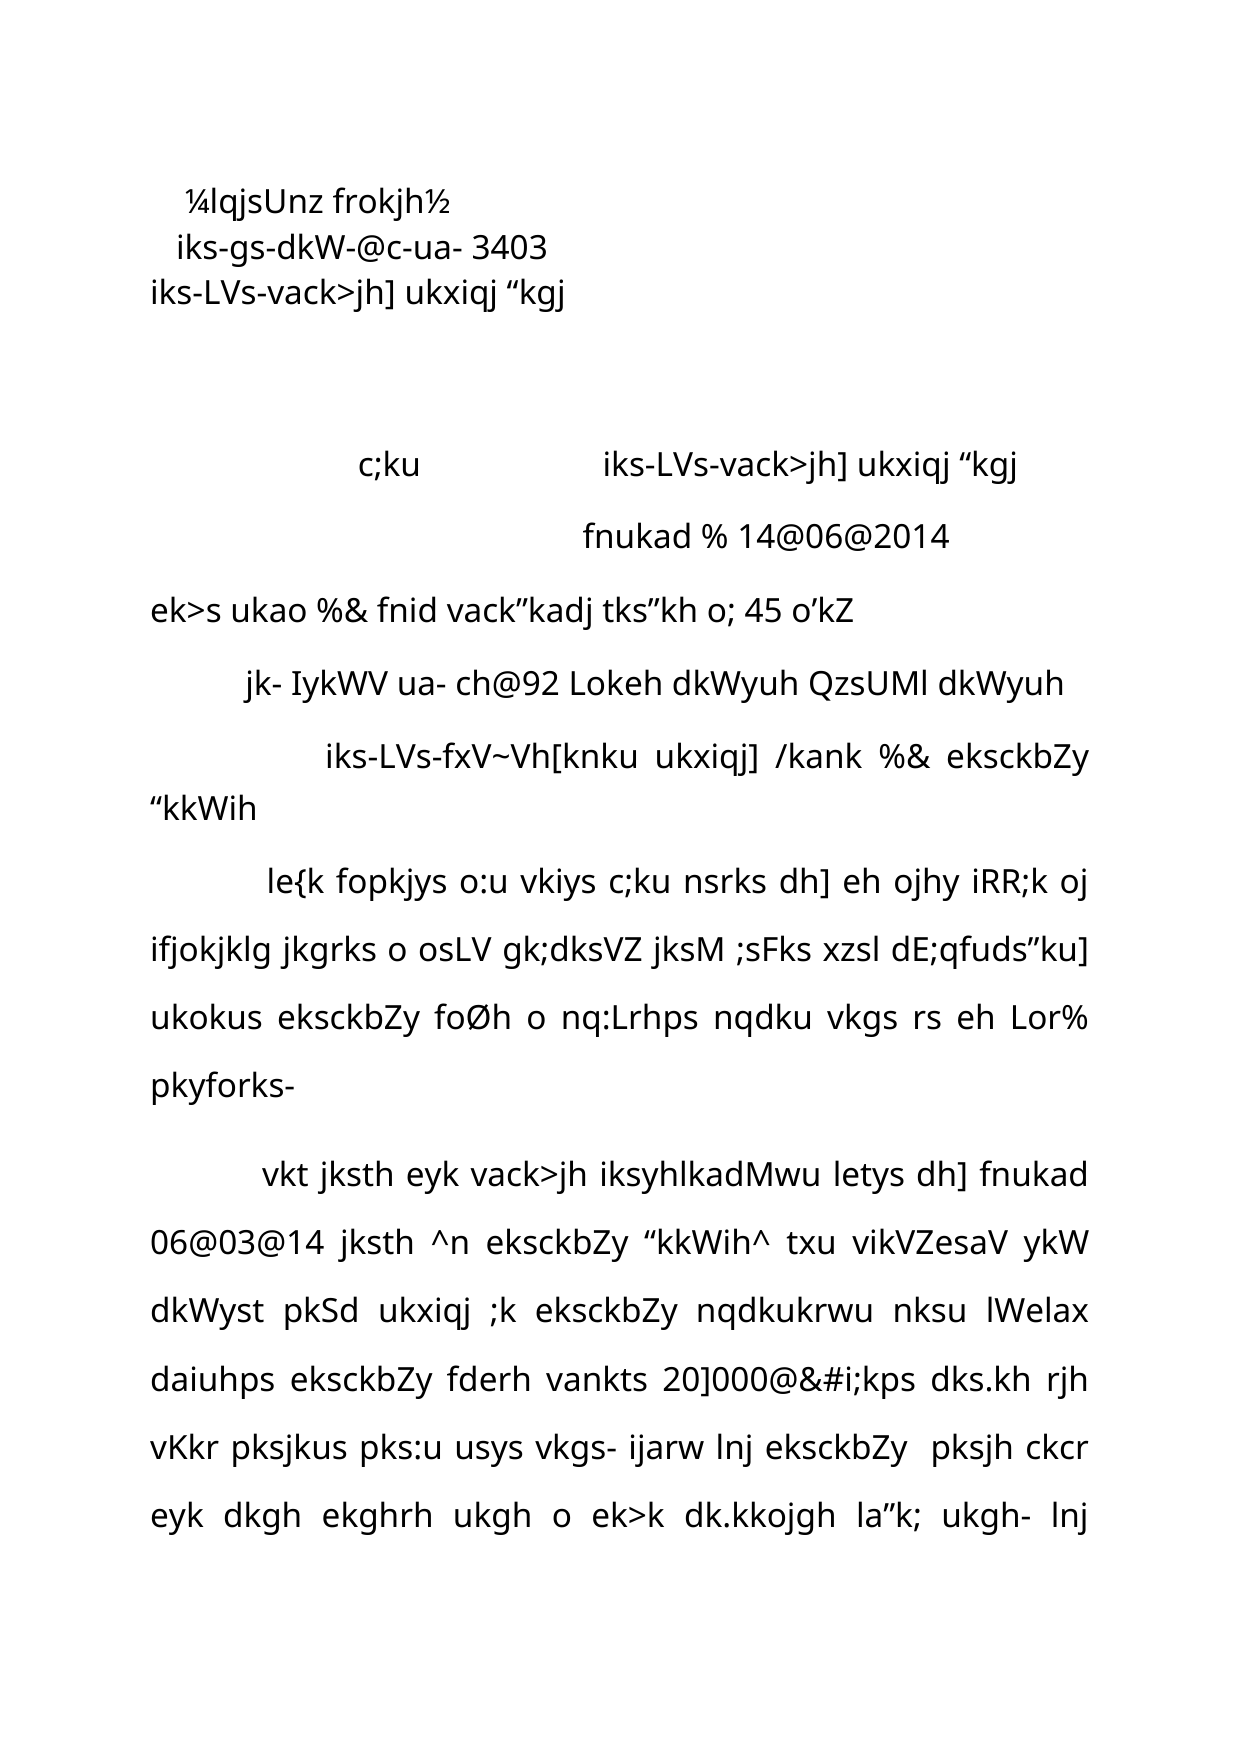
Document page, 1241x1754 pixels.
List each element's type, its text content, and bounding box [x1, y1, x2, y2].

text ek>s ukao %& fnid vack”kadj tks”kh o; 45 o’kZ [150, 586, 1090, 632]
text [150, 1151, 1090, 1537]
text iks-LVs-fxV~Vh[knku ukxiqj] /kank %& eksckbZy “kkWih [150, 732, 1090, 830]
text jk- IykWV ua- ch@92 Lokeh dkWyuh QzsUMl dkWyuh [150, 659, 1090, 705]
text le{k fopkjys o:u vkiys c;ku nsrks dh] eh ojhy iRR;k oj ifjokjklg jkgrks o osLV gk;dksVZ jksM ;sFks xzsl dE;qfuds”ku] ukokus eksckbZy foØh o nq:Lrhps nqdku vkgs rs eh Lor% pkyforks- [150, 858, 1090, 1107]
text iks-LVs-vack>jh] ukxiqj “kgj [150, 269, 1090, 314]
text ¼lqjsUnz frokjh½ [150, 178, 1090, 223]
text c;ku iks-LVs-vack>jh] ukxiqj “kgj [150, 440, 1090, 486]
text iks-gs-dkW-@c-ua- 3403 [150, 223, 1090, 269]
text fnukad % 14@06@2014 [150, 513, 1090, 559]
